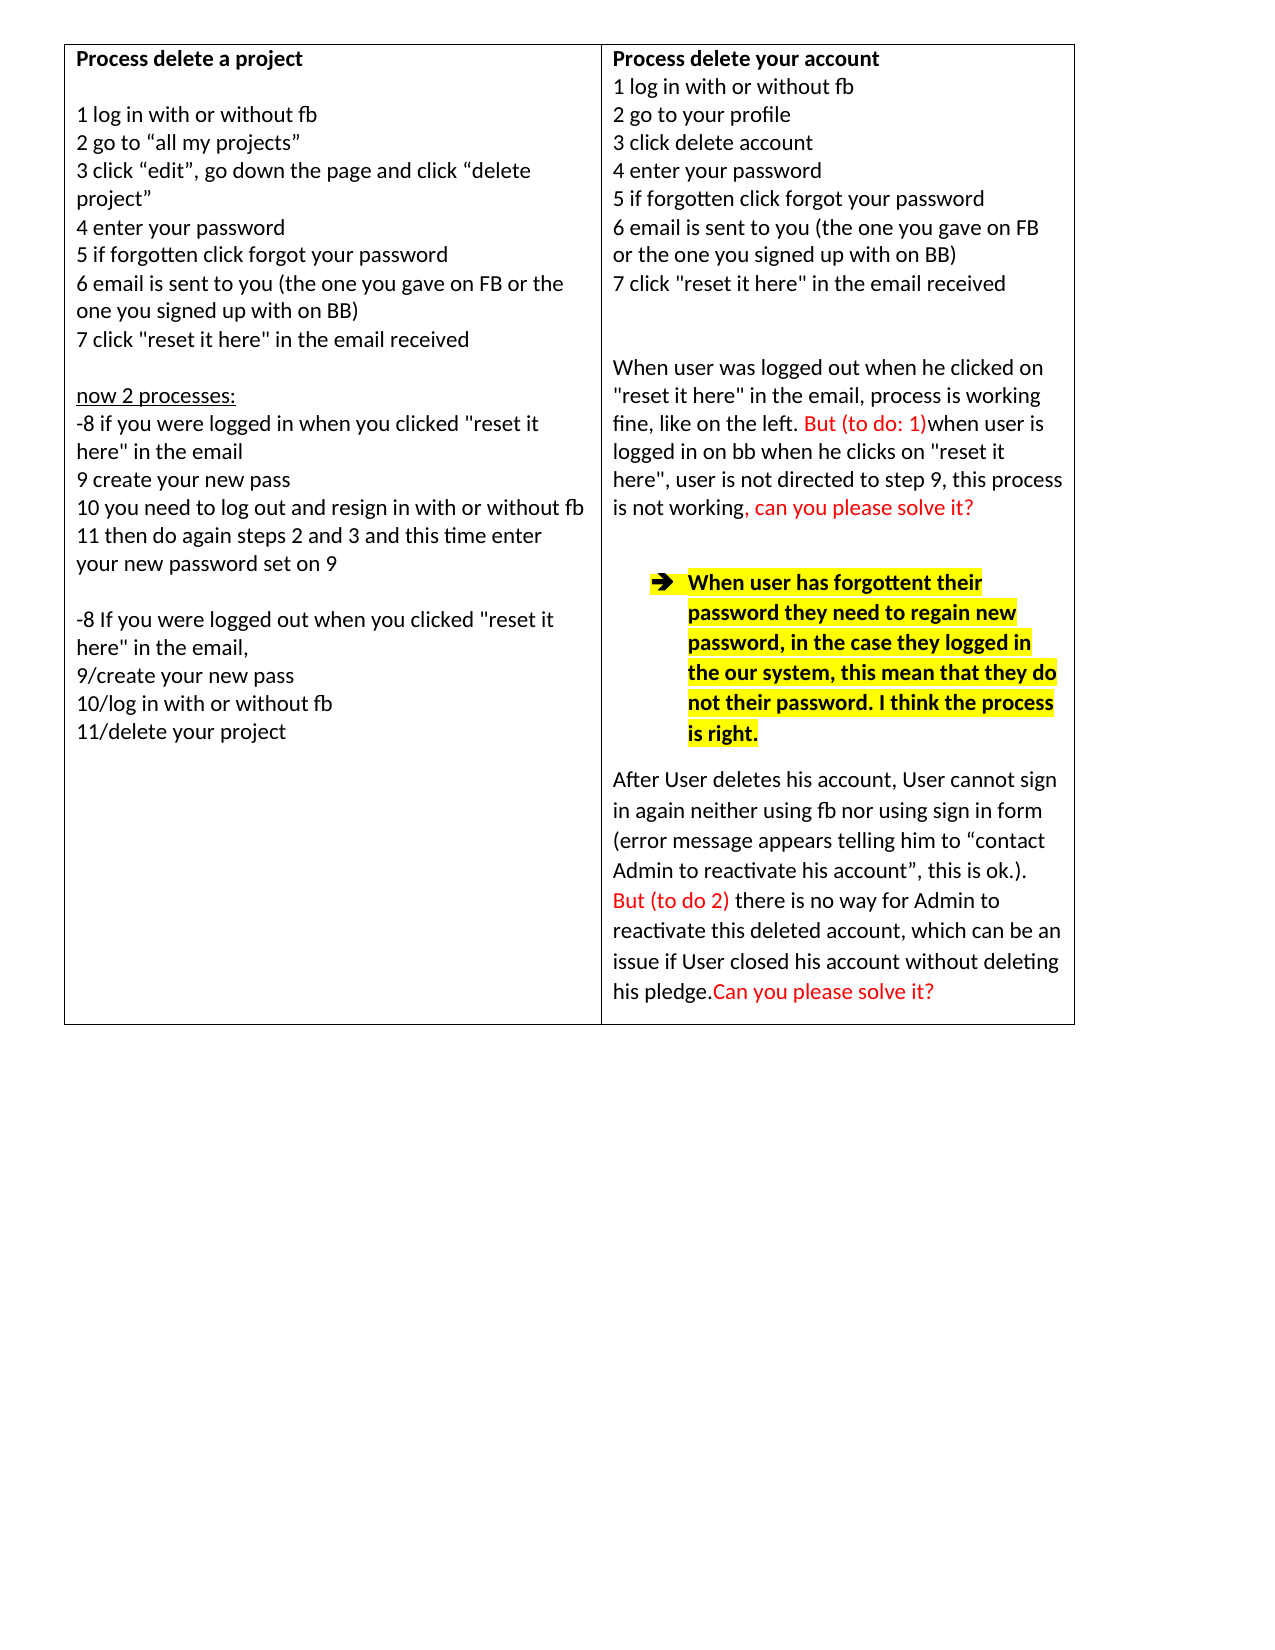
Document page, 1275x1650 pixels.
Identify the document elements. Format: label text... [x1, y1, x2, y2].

table_header Process delete your account 1 log in with or without fb 2 go to your profile 3 click delete account 4 enter your password 5 if forgotten click forgot your password 6 email is sent to you (the one you gave on FB or the one you signed up with on BB) 7 click "reset it here" in the email received When user was logged out when he clicked on "reset it here" in the email, process is working fine, like on the left. But (to do: 1)when user is logged in on bb when he clicks on "reset it here", user is not directed to step 9, this process is not working, can you please solve it? When user has forgottent their password they need to regain new password, in the case they logged in the our system, this mean that they do not their password. I think the process is right. After User deletes his account, User cannot sign in again neither using fb nor using sign in form (error message appears telling him to “contact Admin to reactivate his account”, this is ok.). But (to do 2) there is no way for Admin to reactivate this deleted account, which can be an issue if User closed his account without deleting his pledge.Can you please solve it? [602, 45, 1074, 1024]
table_header Process delete a project 1 log in with or without fb 2 go to “all my projects” 3 click “edit”, go down the page and click “delete project” 4 enter your password 5 if forgotten click forgot your password 6 email is sent to you (the one you gave on FB or the one you signed up with on BB) 7 click "reset it here" in the email received now 2 processes: -8 if you were logged in when you clicked "reset it here" in the email 9 create your new pass 10 you need to log out and resign in with or without fb 11 then do again steps 2 and 3 and this time enter your new password set on 9 -8 If you were logged out when you clicked "reset it here" in the email, 9/create your new pass 10/log in with or without fb 11/delete your project [65, 45, 601, 1024]
